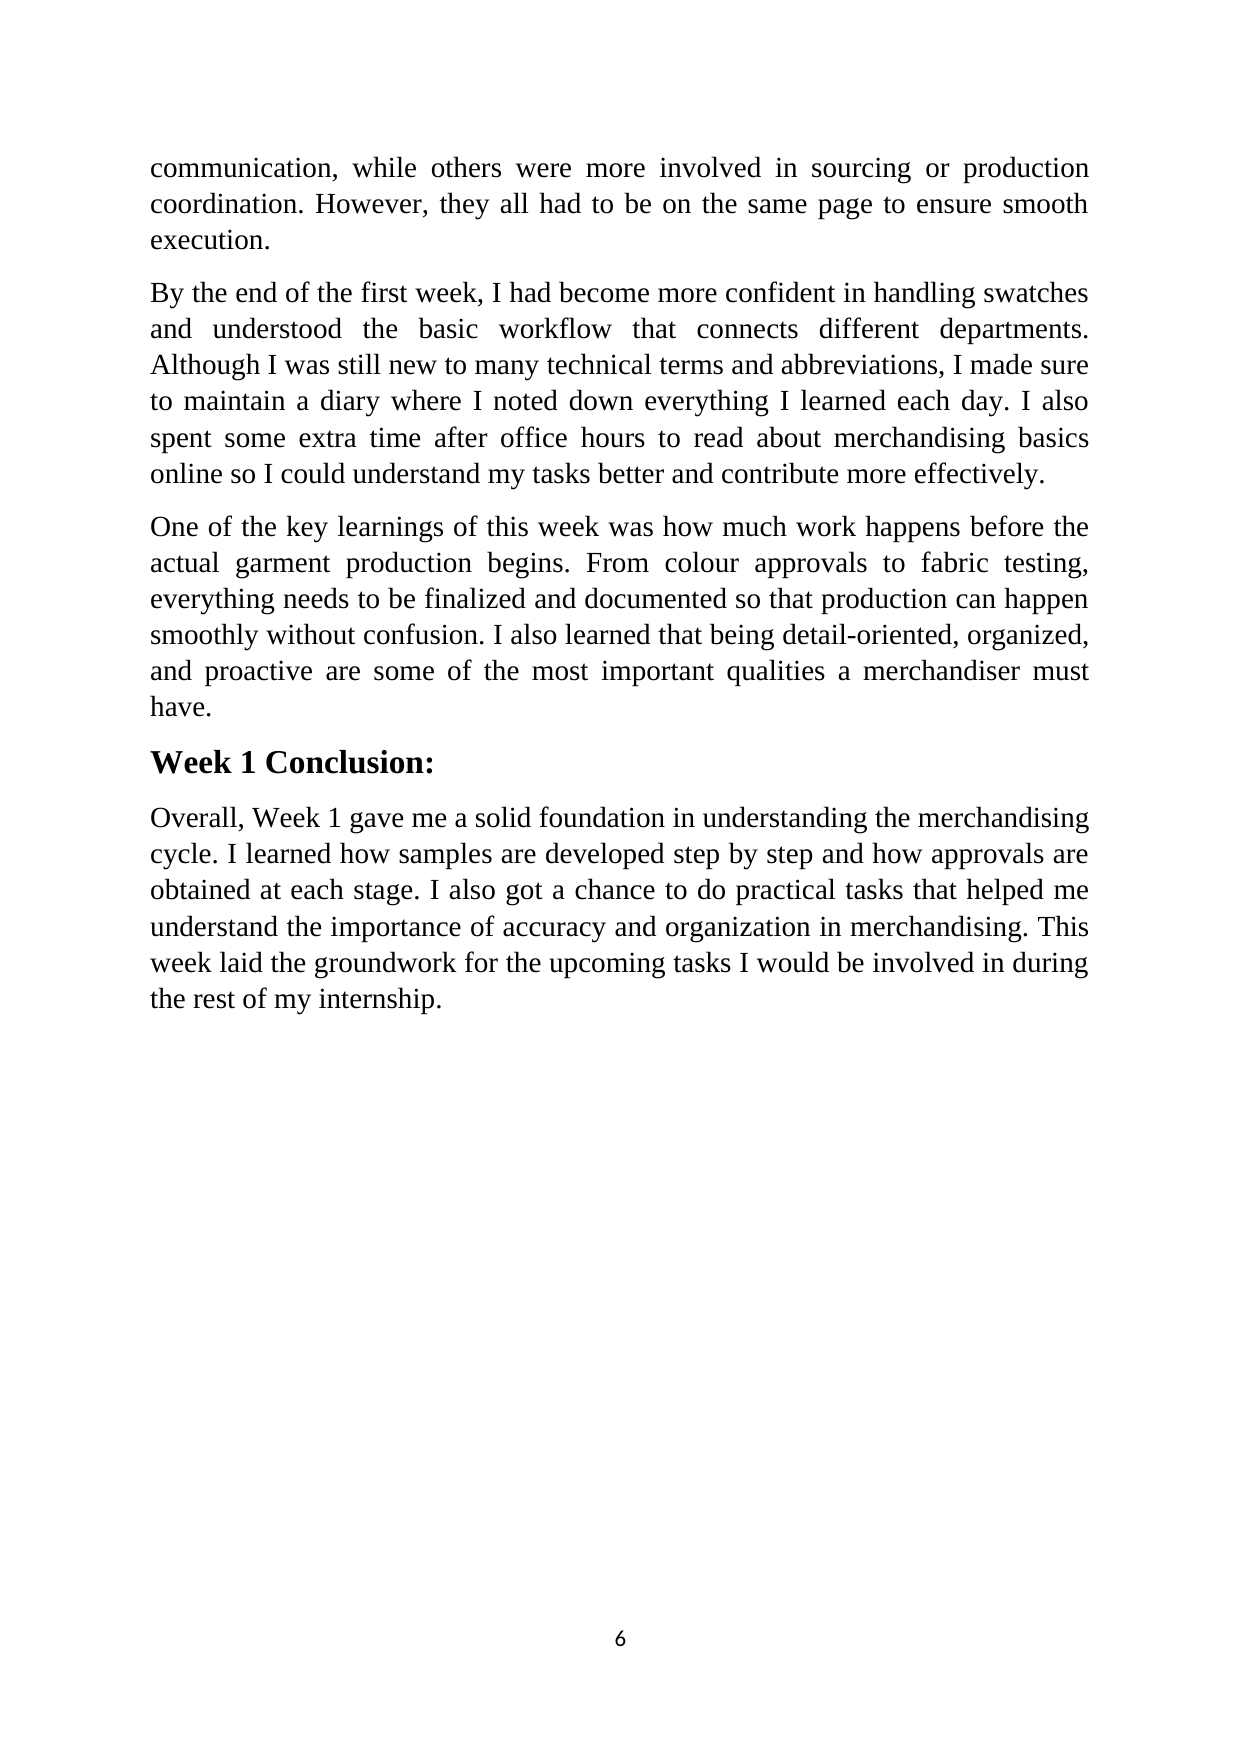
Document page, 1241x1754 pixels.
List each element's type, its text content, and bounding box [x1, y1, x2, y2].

text Overall, Week 1 gave me a solid foundation in understanding the merchandising cycle. I learned how samples are developed step by step and how approvals are obtained at each stage. I also got a chance to do practical tasks that helped me understand the importance of accuracy and organization in merchandising. This week laid the groundwork for the upcoming tasks I would be involved in during the rest of my internship. [150, 800, 1090, 1014]
text Week 1 Conclusion: [150, 742, 1090, 781]
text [150, 150, 1090, 256]
text One of the key learnings of this week was how much work happens before the actual garment production begins. From colour approvals to fabric testing, everything needs to be finalized and documented so that production can happen smoothly without confusion. I also learned that being detail-oriented, organized, and proactive are some of the most important qualities a merchandiser must have. [150, 509, 1090, 723]
text By the end of the first week, I had become more confident in handling swatches and understood the basic workflow that connects different departments. Although I was still new to many technical terms and abbreviations, I made sure to maintain a diary where I noted down everything I learned each day. I also spent some extra time after office hours to read about merchandising basics online so I could understand my tasks better and contribute more effectively. [150, 275, 1090, 489]
